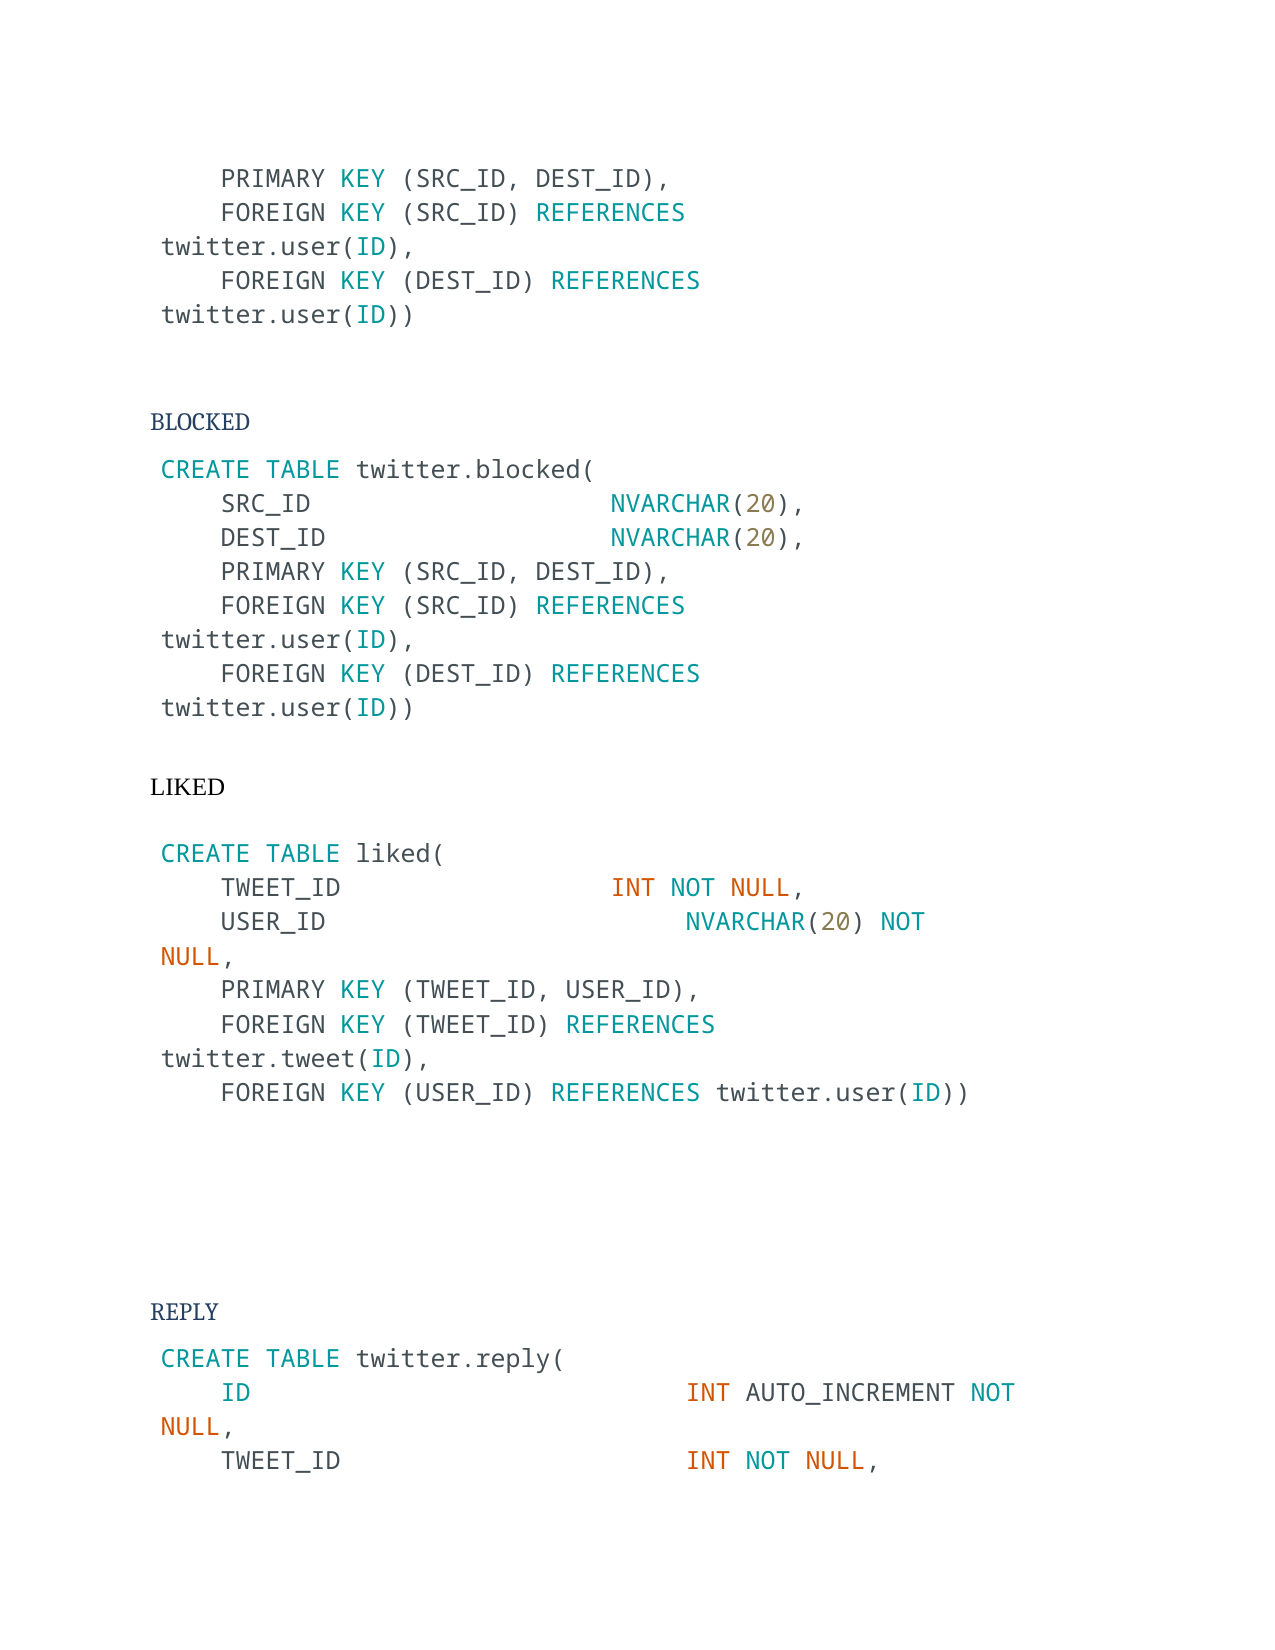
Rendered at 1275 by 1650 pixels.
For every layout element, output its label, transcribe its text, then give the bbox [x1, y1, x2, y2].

text LIKED [150, 772, 1125, 800]
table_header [150, 150, 913, 404]
table_header CREATE TABLE twitter.blocked( SRC_ID NVARCHAR(20), DEST_ID NVARCHAR(20), PRIMARY KEY (SRC_ID, DEST_ID), FOREIGN KEY (SRC_ID) REFERENCES twitter.user(ID), FOREIGN KEY (DEST_ID) REFERENCES twitter.user(ID)) [150, 441, 913, 734]
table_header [150, 1330, 1081, 1487]
subtitle BLOCKED [150, 408, 1125, 437]
subtitle REPLY [150, 1297, 1125, 1326]
table_header CREATE TABLE liked( TWEET_ID INT NOT NULL, USER_ID NVARCHAR(20) NOT NULL, PRIMARY KEY (TWEET_ID, USER_ID), FOREIGN KEY (TWEET_ID) REFERENCES twitter.tweet(ID), FOREIGN KEY (USER_ID) REFERENCES twitter.user(ID)) [150, 826, 998, 1182]
